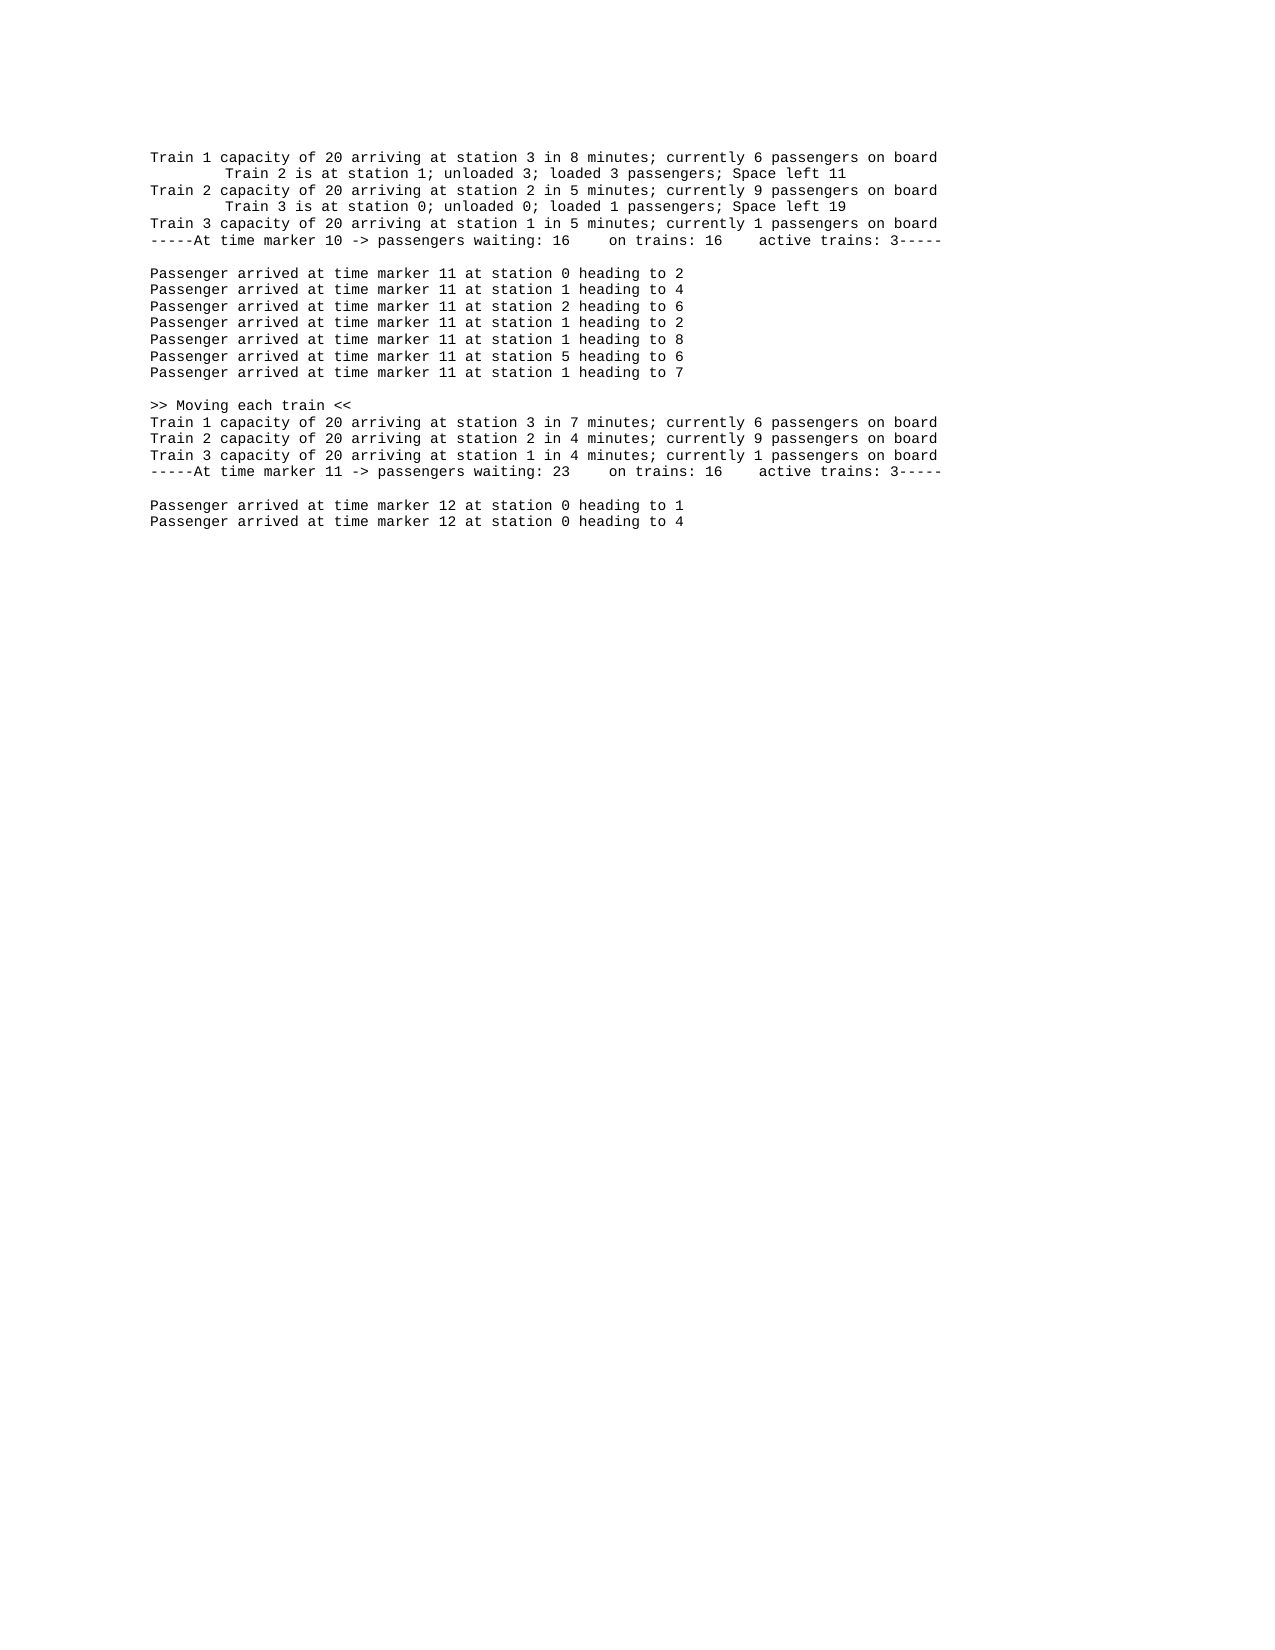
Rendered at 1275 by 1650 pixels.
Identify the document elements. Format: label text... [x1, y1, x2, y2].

subtitle Train 2 capacity of 20 arriving at station 2 in 5 minutes; currently 9 passengers on board [150, 183, 1125, 200]
subtitle Passenger arrived at time marker 11 at station 0 heading to 2 [150, 266, 1125, 282]
subtitle Passenger arrived at time marker 11 at station 2 heading to 6 [150, 299, 1125, 316]
subtitle Train 3 capacity of 20 arriving at station 1 in 4 minutes; currently 1 passengers on board [150, 448, 1125, 465]
subtitle Passenger arrived at time marker 12 at station 0 heading to 4 [150, 514, 1125, 531]
subtitle Train 1 capacity of 20 arriving at station 3 in 7 minutes; currently 6 passengers on board [150, 415, 1125, 432]
subtitle Passenger arrived at time marker 12 at station 0 heading to 1 [150, 498, 1125, 514]
subtitle >> Moving each train << [150, 398, 1125, 415]
subtitle Train 1 capacity of 20 arriving at station 3 in 8 minutes; currently 6 passengers on board [150, 150, 1125, 167]
subtitle Passenger arrived at time marker 11 at station 1 heading to 8 [150, 332, 1125, 349]
subtitle Passenger arrived at time marker 11 at station 1 heading to 2 [150, 316, 1125, 332]
subtitle -----At time marker 10 -> passengers waiting: 16 on trains: 16 active trains: 3----- [150, 233, 1125, 249]
subtitle Train 3 capacity of 20 arriving at station 1 in 5 minutes; currently 1 passengers on board [150, 216, 1125, 233]
subtitle Passenger arrived at time marker 11 at station 1 heading to 4 [150, 282, 1125, 299]
subtitle Train 2 is at station 1; unloaded 3; loaded 3 passengers; Space left 11 [150, 167, 1125, 183]
subtitle Passenger arrived at time marker 11 at station 1 heading to 7 [150, 365, 1125, 382]
subtitle Train 3 is at station 0; unloaded 0; loaded 1 passengers; Space left 19 [150, 200, 1125, 216]
subtitle Passenger arrived at time marker 11 at station 5 heading to 6 [150, 349, 1125, 365]
subtitle Train 2 capacity of 20 arriving at station 2 in 4 minutes; currently 9 passengers on board [150, 432, 1125, 448]
subtitle -----At time marker 11 -> passengers waiting: 23 on trains: 16 active trains: 3----- [150, 465, 1125, 481]
